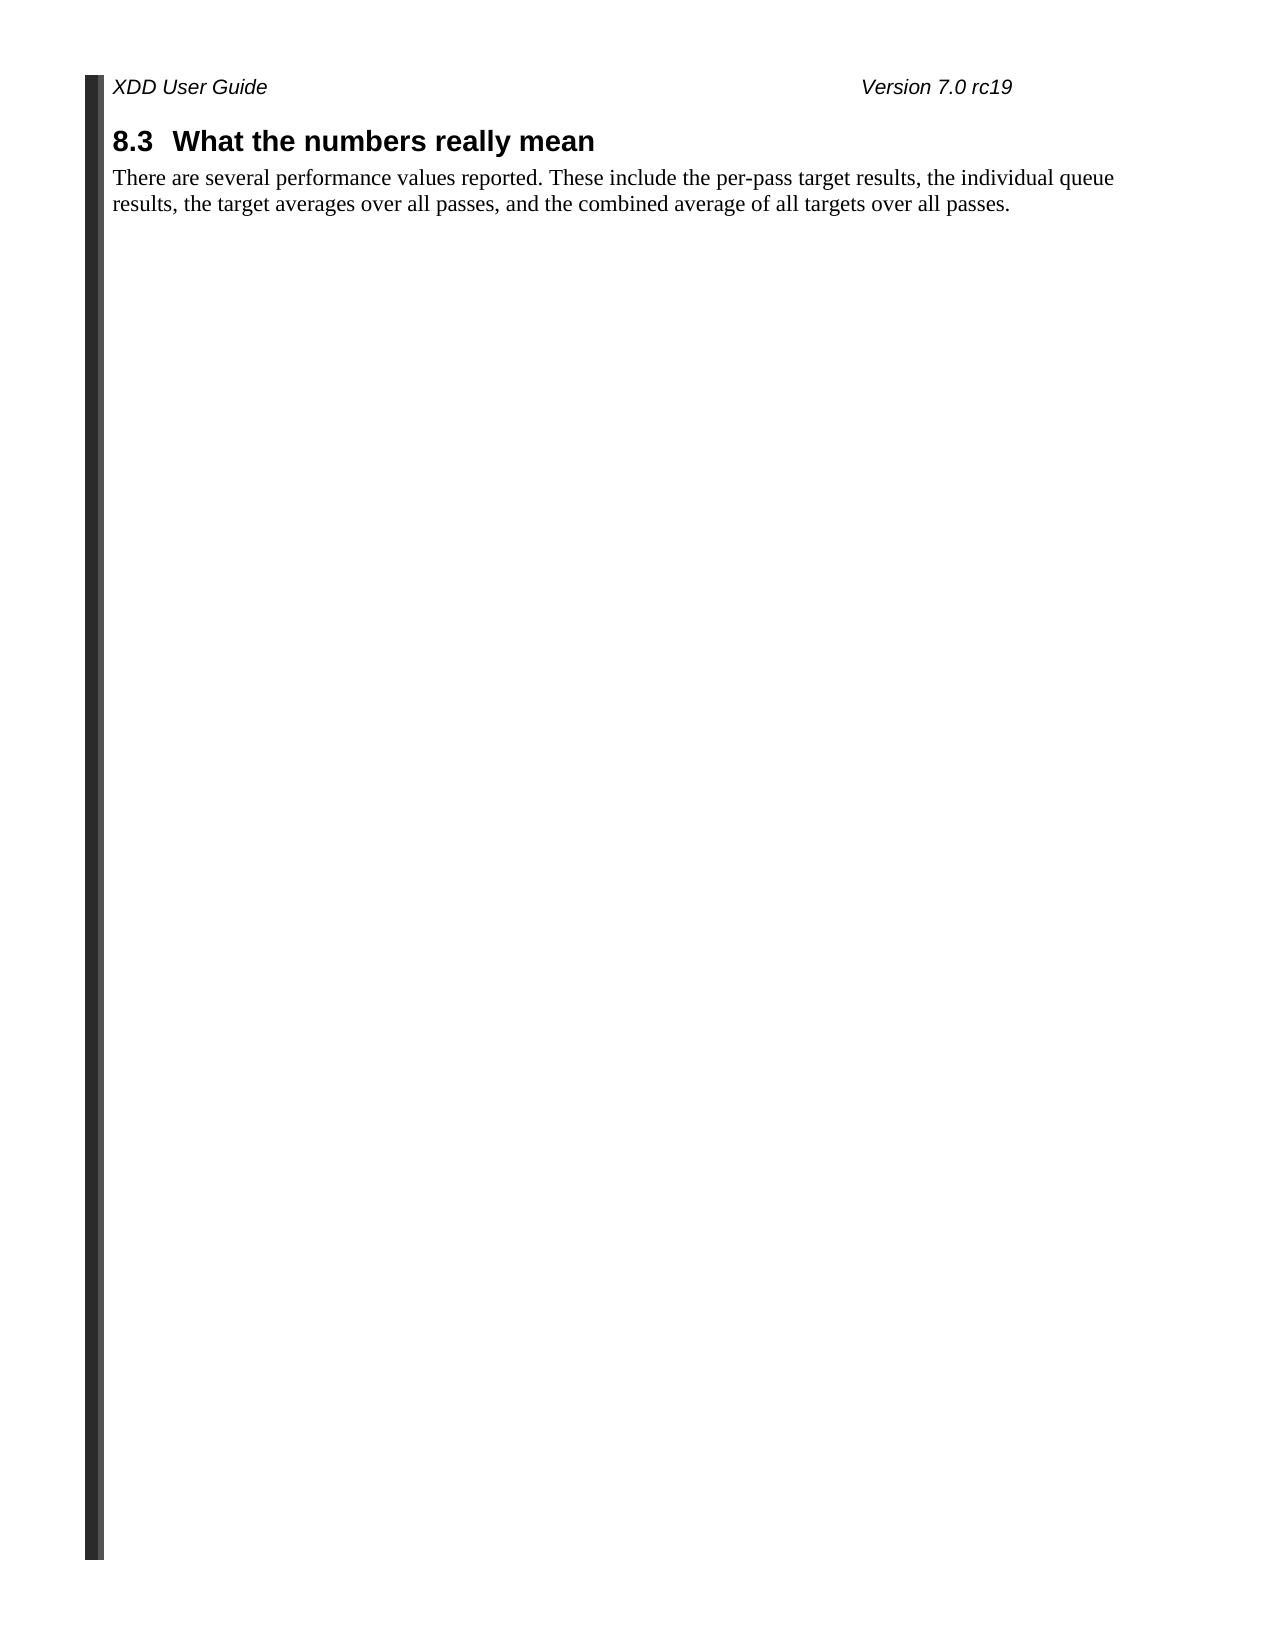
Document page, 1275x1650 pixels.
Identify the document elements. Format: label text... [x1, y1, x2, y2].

text There are several performance values reported. These include the per-pass target results, the individual queue results, the target averages over all passes, and the combined average of all targets over all passes. [112, 164, 1162, 216]
subtitle What the numbers really mean [112, 124, 1162, 157]
